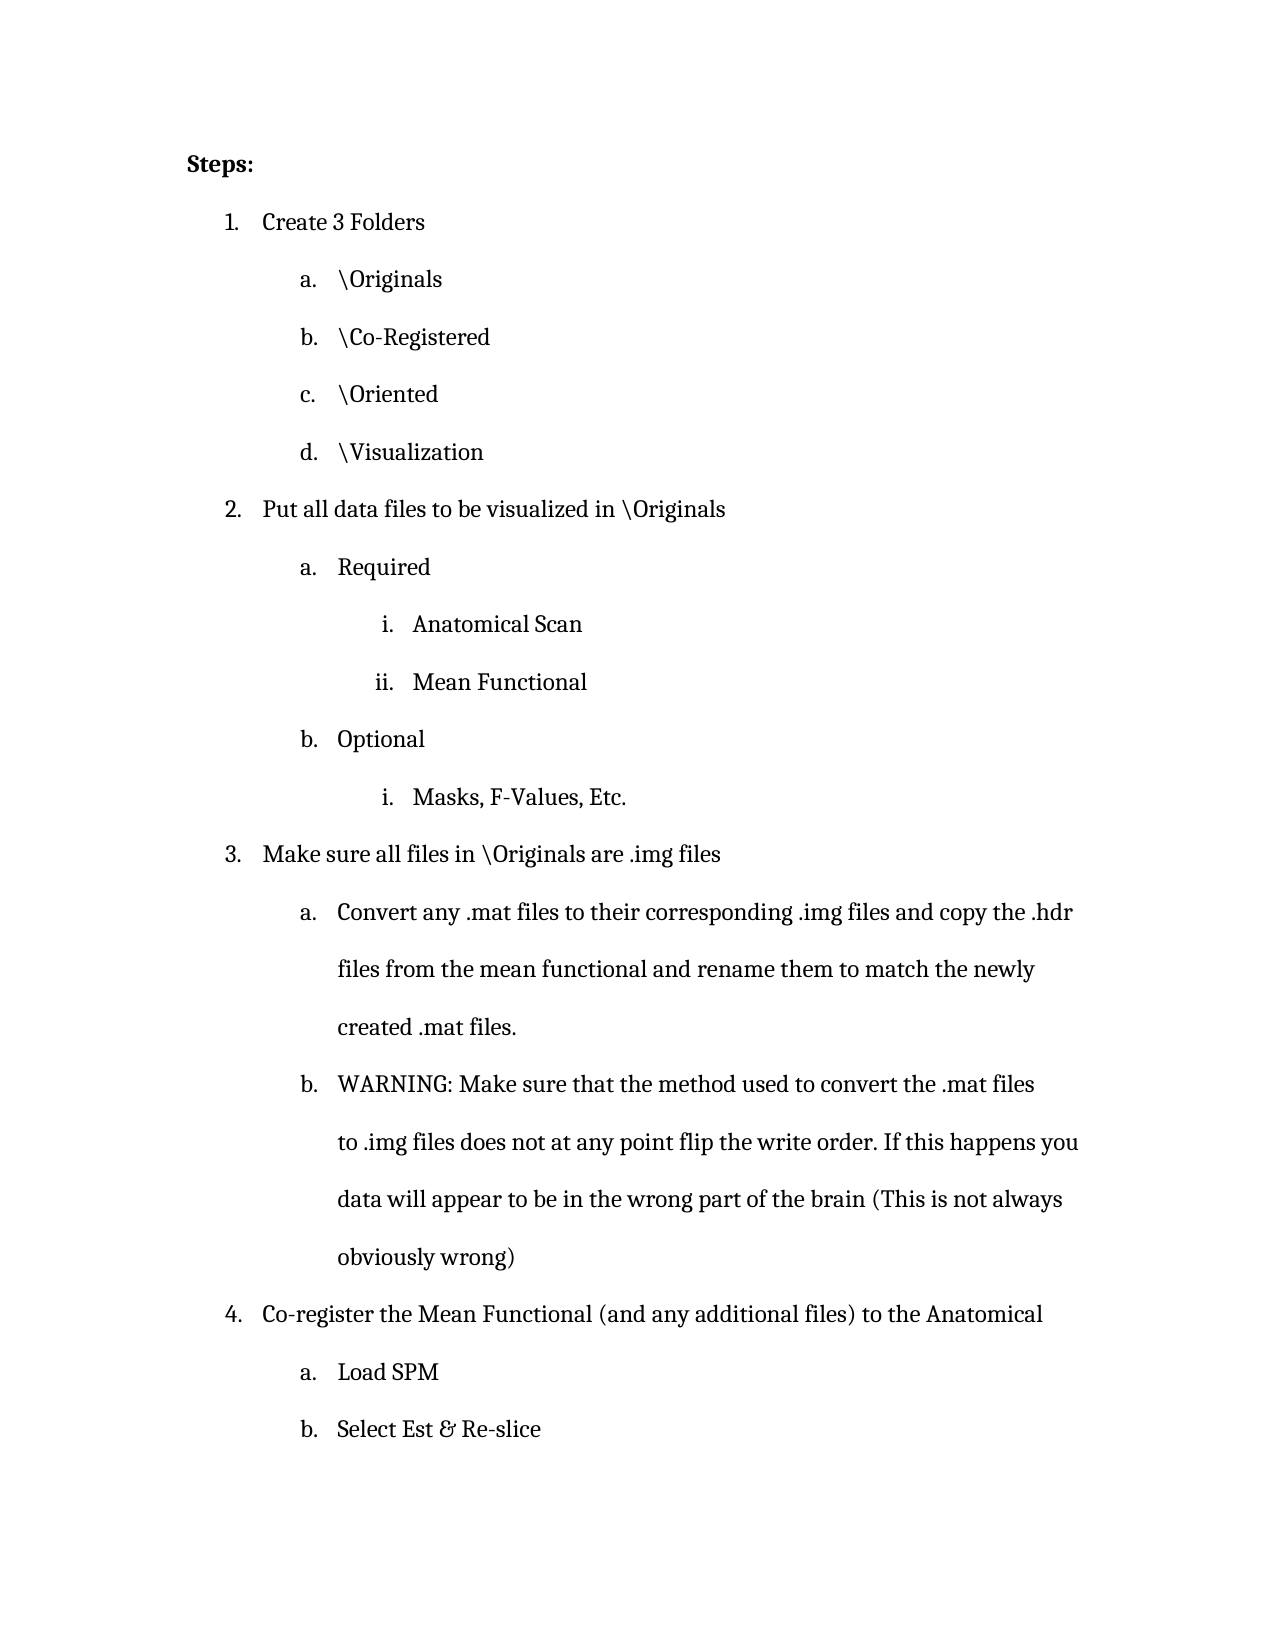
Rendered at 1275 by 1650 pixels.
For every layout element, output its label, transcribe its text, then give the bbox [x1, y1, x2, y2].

list \Originals [300, 265, 1087, 294]
list \Co-Registered [300, 322, 1087, 351]
list Mean Functional [394, 667, 1087, 696]
list Convert any .mat files to their corresponding .img files and copy the .hdr files from the mean functional and rename them to match the newly created .mat files. [300, 897, 1087, 1041]
list Make sure all files in \Originals are .img files [225, 840, 1087, 869]
list Masks, F-Values, Etc. [394, 782, 1087, 811]
list Co-register the Mean Functional (and any additional files) to the Anatomical [225, 1300, 1087, 1329]
list Select Est & Re-slice [300, 1415, 1087, 1444]
list Put all data files to be visualized in \Originals [225, 495, 1087, 524]
list Anatomical Scan [394, 610, 1087, 639]
list \Visualization [300, 437, 1087, 466]
list \Oriented [300, 380, 1087, 409]
text Steps: [187, 150, 1087, 179]
list Create 3 Folders [225, 207, 1087, 236]
list WARNING: Make sure that the method used to convert the .mat files to .img files does not at any point flip the write order. If this happens you data will appear to be in the wrong part of the brain (This is not always obviously wrong) [300, 1070, 1087, 1271]
list Optional [300, 725, 1087, 754]
list Load SPM [300, 1357, 1087, 1386]
list Required [300, 552, 1087, 581]
